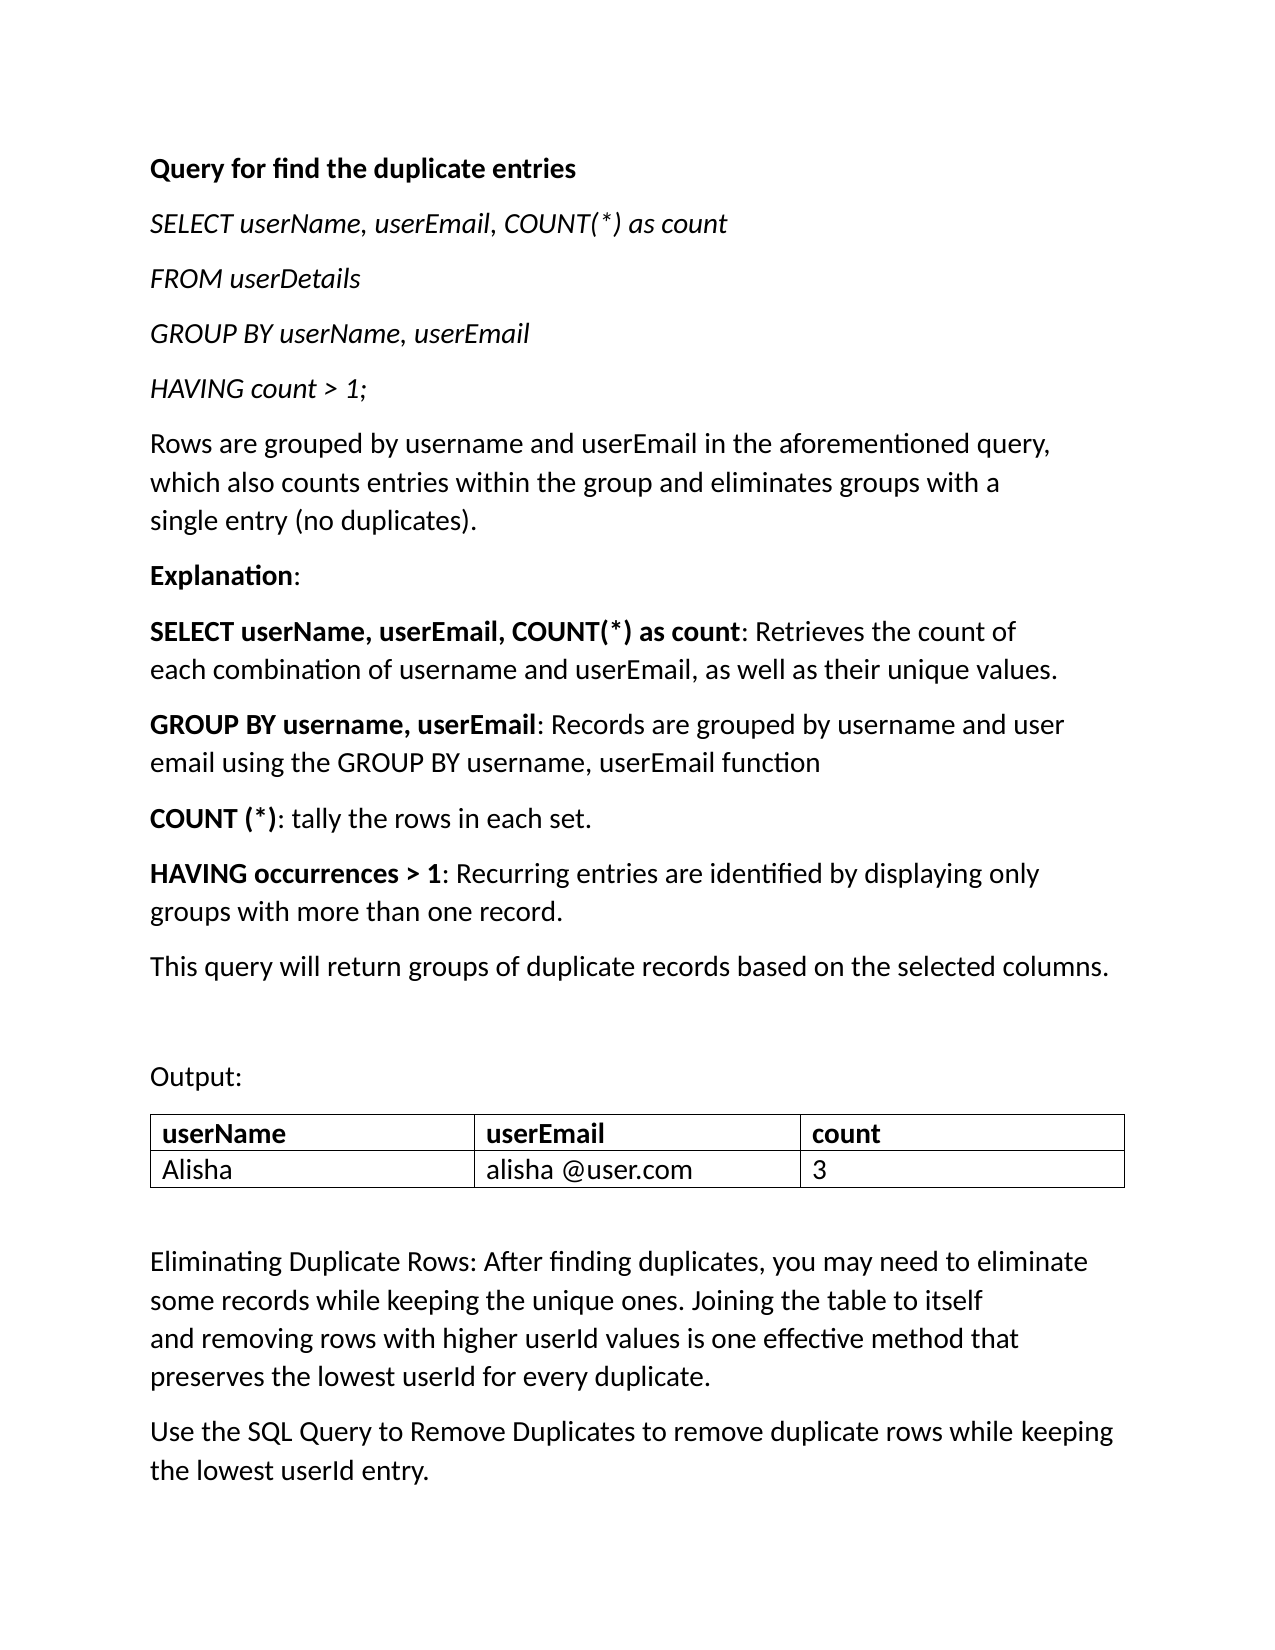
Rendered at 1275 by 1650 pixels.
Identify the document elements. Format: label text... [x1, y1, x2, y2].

text COUNT (*): tally the rows in each set. [150, 800, 1125, 835]
text Eliminating Duplicate Rows: After finding duplicates, you may need to eliminate some records while keeping the unique ones. Joining the table to itself and removing rows with higher userId values is one effective method that preserves the lowest userId for every duplicate. [150, 1243, 1125, 1394]
table_header userEmail [475, 1115, 800, 1150]
table_cell 3 [801, 1151, 1124, 1187]
text HAVING count > 1; [150, 370, 1125, 406]
text GROUP BY userName, userEmail [150, 315, 1125, 351]
text Query for find the duplicate entries [150, 150, 1125, 186]
text FROM userDetails [150, 260, 1125, 296]
table_cell Alisha [151, 1151, 474, 1187]
text SELECT userName, userEmail, COUNT(*) as count [150, 205, 1125, 241]
text HAVING occurrences > 1: Recurring entries are identified by displaying only groups with more than one record. [150, 855, 1125, 929]
text Rows are grouped by username and userEmail in the aforementioned query, which also counts entries within the group and eliminates groups with a single entry (no duplicates). [150, 426, 1125, 538]
text Output: [150, 1058, 1125, 1094]
text This query will return groups of duplicate records based on the selected columns. [150, 948, 1125, 984]
text Use the SQL Query to Remove Duplicates to remove duplicate rows while keeping the lowest userId entry. [150, 1413, 1125, 1488]
table_cell alisha @user.com [475, 1151, 800, 1187]
text Explanation: [150, 557, 1125, 593]
text GROUP BY username, userEmail: Records are grouped by username and user email using the GROUP BY username, userEmail function [150, 706, 1125, 780]
table_header userName [151, 1115, 474, 1150]
table_header count [801, 1115, 1124, 1150]
text SELECT userName, userEmail, COUNT(*) as count: Retrieves the count of each combination of username and userEmail, as well as their unique values. [150, 613, 1125, 687]
